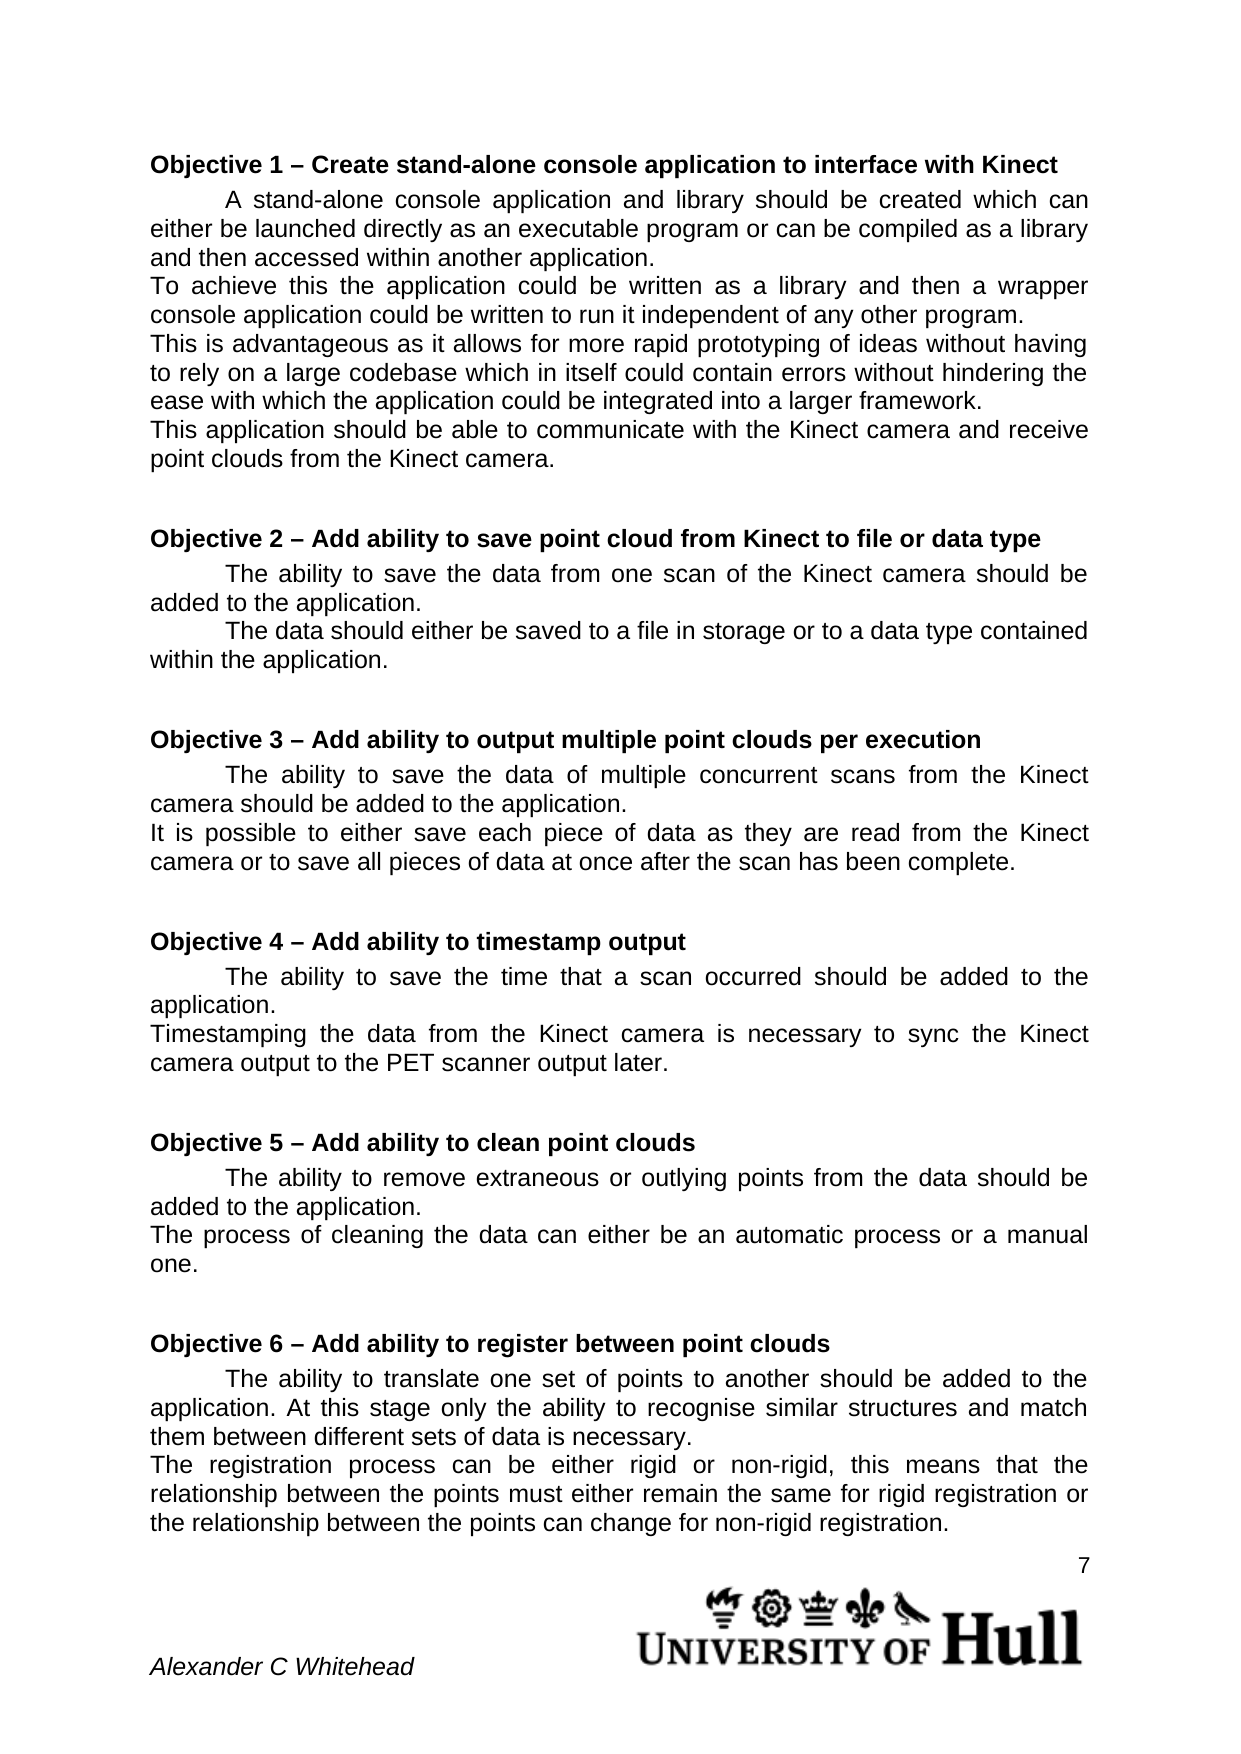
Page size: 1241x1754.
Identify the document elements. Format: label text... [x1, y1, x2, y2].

text The ability to remove extraneous or outlying points from the data should be added to the application. [150, 1163, 1090, 1220]
subtitle Objective 3 – Add ability to output multiple point clouds per execution [150, 725, 1090, 754]
subtitle Objective 6 – Add ability to register between point clouds [150, 1329, 1090, 1358]
text The ability to save the time that a scan occurred should be added to the application. [150, 962, 1090, 1019]
subtitle Objective 2 – Add ability to save point cloud from Kinect to file or data type [150, 524, 1090, 553]
text The ability to save the data from one scan of the Kinect camera should be added to the application. [150, 559, 1090, 616]
subtitle Objective 4 – Add ability to timestamp output [150, 927, 1090, 955]
text The ability to save the data of multiple concurrent scans from the Kinect camera should be added to the application. [150, 760, 1090, 818]
text This application should be able to communicate with the Kinect camera and receive point clouds from the Kinect camera. [150, 415, 1090, 472]
text The ability to translate one set of points to another should be added to the application. At this stage only the ability to recognise similar structures and match them between different sets of data is necessary. [150, 1364, 1090, 1451]
text This is advantageous as it allows for more rapid prototyping of ideas without having to rely on a large codebase which in itself could contain errors without hindering the ease with which the application could be integrated into a larger framework. [150, 329, 1090, 415]
text The registration process can be either rigid or non-rigid, this means that the relationship between the points must either remain the same for rigid registration or the relationship between the points can change for non-rigid registration. [150, 1451, 1090, 1537]
text A stand-alone console application and library should be created which can either be launched directly as an executable program or can be compiled as a library and then accessed within another application. [150, 185, 1090, 271]
subtitle Objective 5 – Add ability to clean point clouds [150, 1128, 1090, 1157]
text It is possible to either save each piece of data as they are read from the Kinect camera or to save all pieces of data at once after the scan has been complete. [150, 818, 1090, 875]
text The process of cleaning the data can either be an automatic process or a manual one. [150, 1220, 1090, 1278]
text To achieve this the application could be written as a library and then a wrapper console application could be written to run it independent of any other program. [150, 271, 1090, 329]
picture [630, 1578, 1091, 1675]
subtitle Objective 1 – Create stand-alone console application to interface with Kinect [150, 150, 1090, 179]
text Timestamping the data from the Kinect camera is necessary to sync the Kinect camera output to the PET scanner output later. [150, 1019, 1090, 1077]
text The data should either be saved to a file in storage or to a data type contained within the application. [150, 616, 1090, 674]
